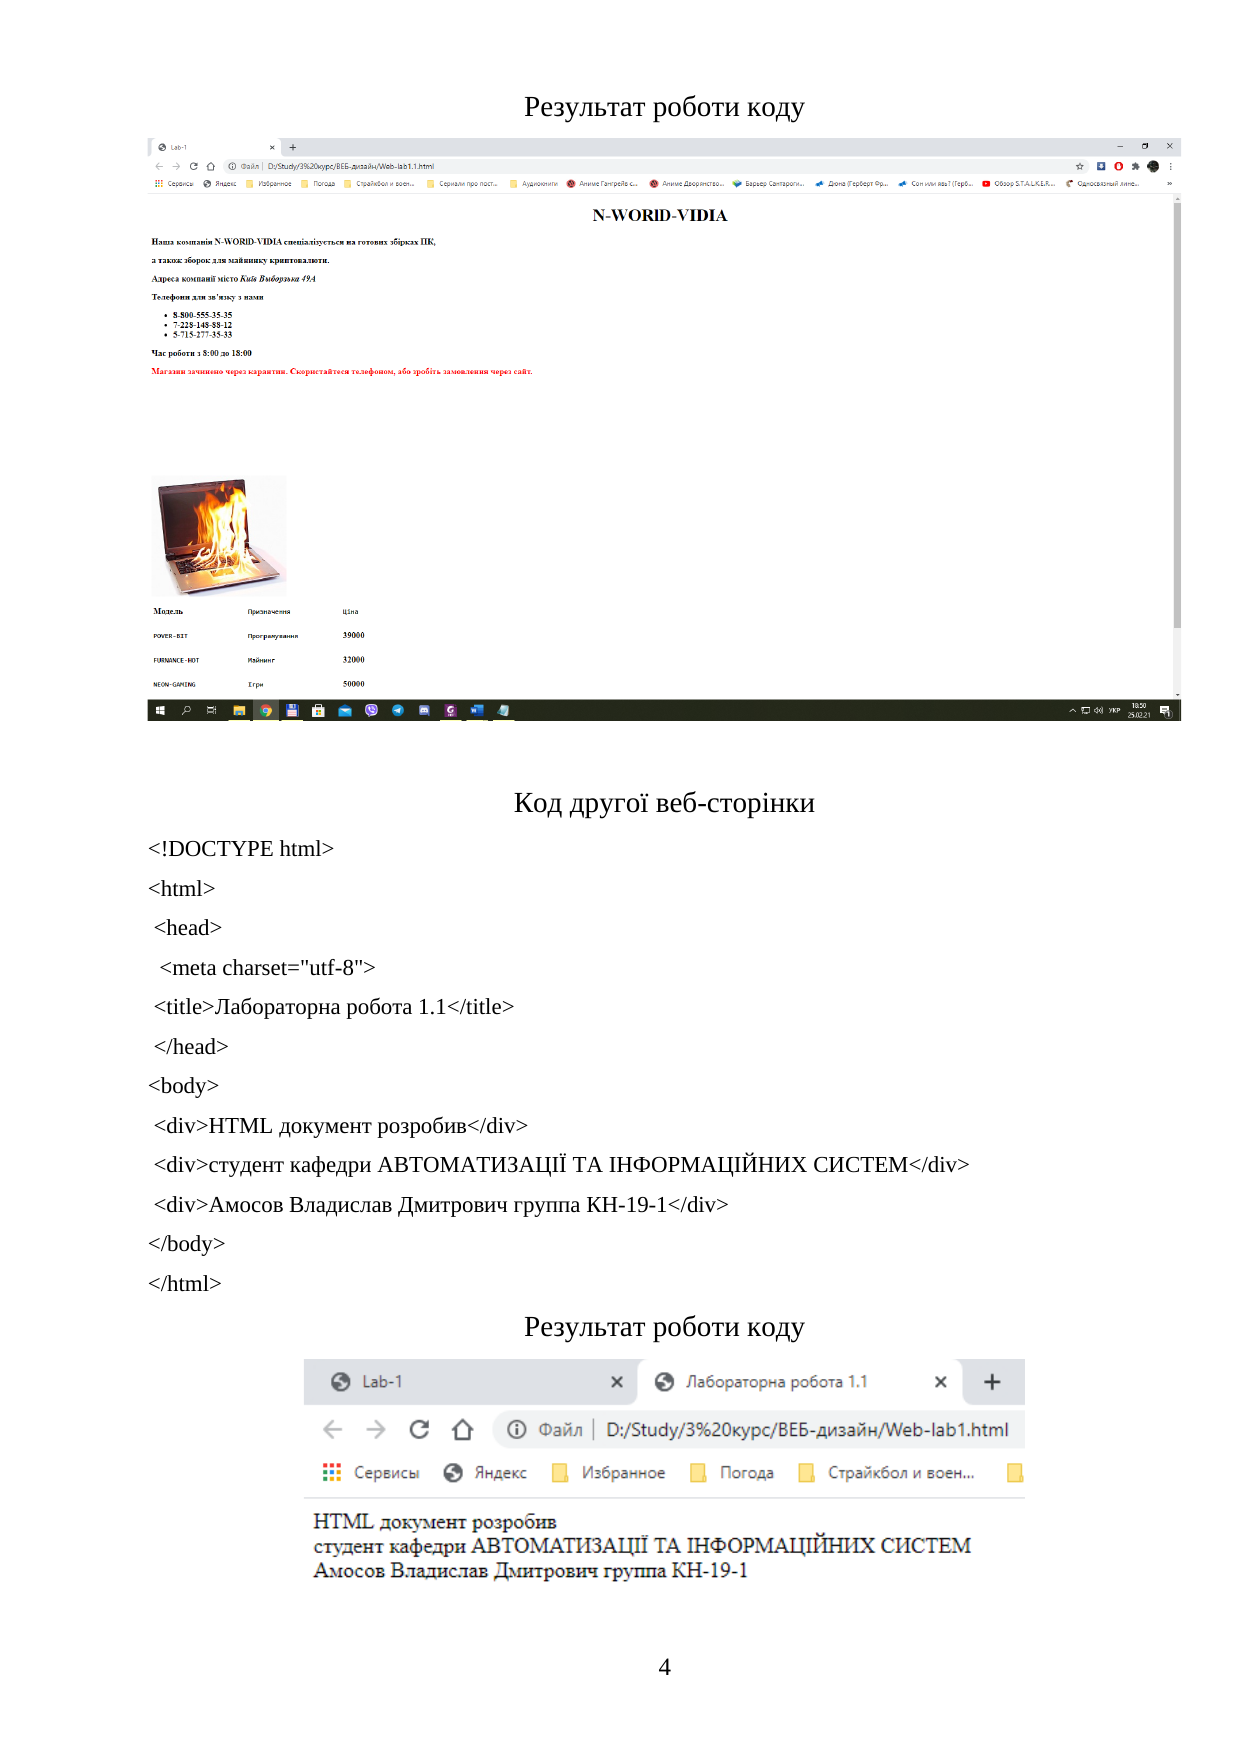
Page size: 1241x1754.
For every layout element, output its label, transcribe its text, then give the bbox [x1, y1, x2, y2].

text </head> [148, 1033, 1181, 1059]
text </body> [148, 1230, 1181, 1256]
picture [303, 1359, 1025, 1648]
picture [147, 138, 1182, 721]
text Результат роботи коду [148, 1309, 1181, 1343]
text <div>студент кафедри АВТОМАТИЗАЦІЇ ТА ІНФОРМАЦІЙНИХ СИСТЕМ</div> [148, 1151, 1181, 1177]
text <!DOCTYPE html> [148, 835, 1181, 862]
text <title>Лабораторна робота 1.1</title> [148, 993, 1181, 1019]
text <meta charset="utf-8"> [148, 954, 1181, 980]
text <head> [148, 914, 1181, 941]
text Код другої веб-сторінки [148, 785, 1181, 818]
text <div>HTML документ розробив</div> [148, 1112, 1181, 1138]
text Результат роботи коду [148, 89, 1181, 122]
text <html> [148, 875, 1181, 901]
text <div>Амосов Владислав Дмитрович группа КН-19-1</div> [148, 1191, 1181, 1217]
text </html> [148, 1269, 1181, 1296]
text <body> [148, 1072, 1181, 1098]
